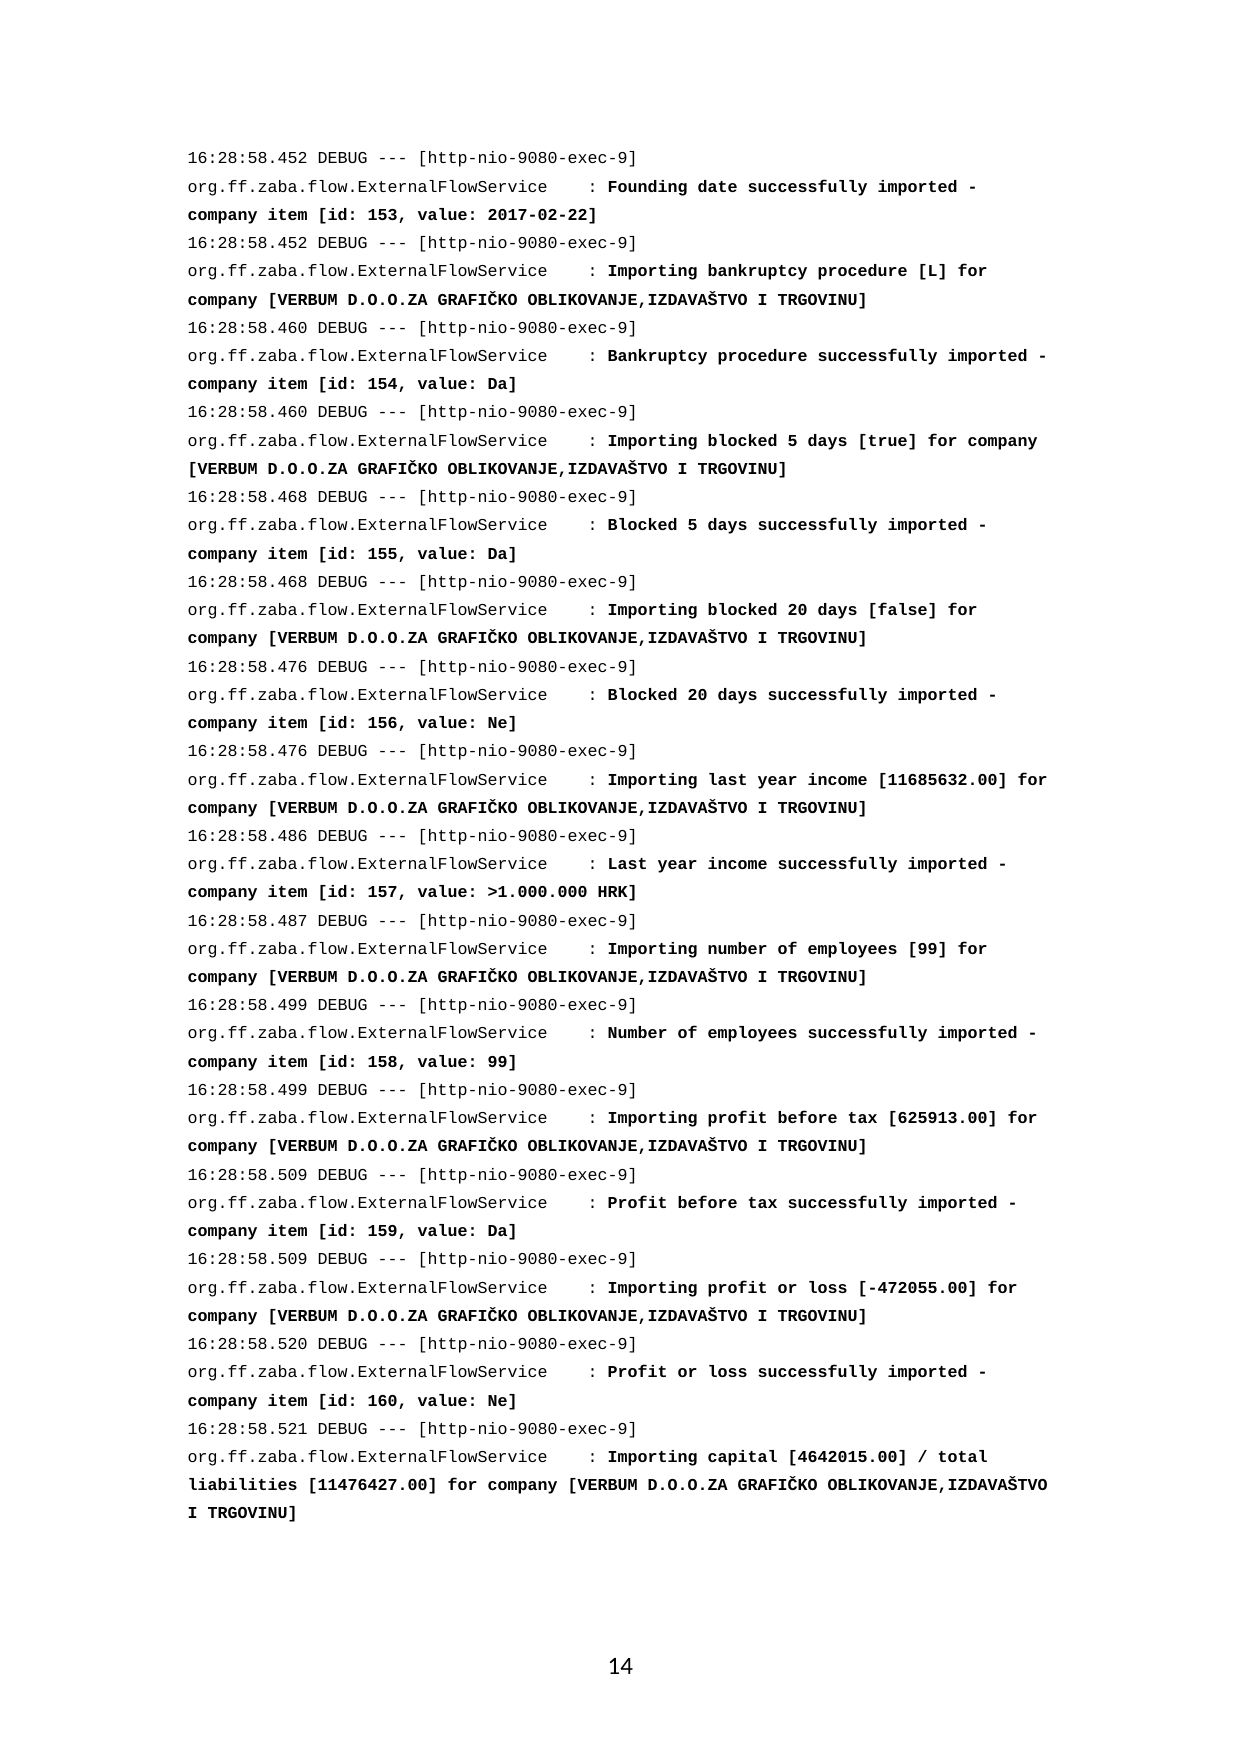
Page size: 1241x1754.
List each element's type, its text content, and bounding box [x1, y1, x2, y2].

text 16:28:58.520 DEBUG --- [http-nio-9080-exec-9] org.ff.zaba.flow.ExternalFlowService : Profit or loss successfully imported - company item [id: 160, value: Ne] [187, 1336, 1053, 1411]
text 16:28:58.499 DEBUG --- [http-nio-9080-exec-9] org.ff.zaba.flow.ExternalFlowService : Number of employees successfully imported - company item [id: 158, value: 99] [187, 997, 1053, 1072]
text 16:28:58.452 DEBUG --- [http-nio-9080-exec-9] org.ff.zaba.flow.ExternalFlowService : Importing bankruptcy procedure [L] for company [VERBUM D.O.O.ZA GRAFIČKO OBLIKOVANJE,IZDAVAŠTVO I TRGOVINU] [187, 235, 1053, 310]
text 16:28:58.499 DEBUG --- [http-nio-9080-exec-9] org.ff.zaba.flow.ExternalFlowService : Importing profit before tax [625913.00] for company [VERBUM D.O.O.ZA GRAFIČKO OBLIKOVANJE,IZDAVAŠTVO I TRGOVINU] [187, 1082, 1053, 1157]
text 16:28:58.509 DEBUG --- [http-nio-9080-exec-9] org.ff.zaba.flow.ExternalFlowService : Importing profit or loss [-472055.00] for company [VERBUM D.O.O.ZA GRAFIČKO OBLIKOVANJE,IZDAVAŠTVO I TRGOVINU] [187, 1251, 1053, 1326]
text 16:28:58.460 DEBUG --- [http-nio-9080-exec-9] org.ff.zaba.flow.ExternalFlowService : Importing blocked 5 days [true] for company [VERBUM D.O.O.ZA GRAFIČKO OBLIKOVANJE,IZDAVAŠTVO I TRGOVINU] [187, 404, 1053, 479]
text 16:28:58.460 DEBUG --- [http-nio-9080-exec-9] org.ff.zaba.flow.ExternalFlowService : Bankruptcy procedure successfully imported - company item [id: 154, value: Da] [187, 319, 1053, 395]
text 16:28:58.509 DEBUG --- [http-nio-9080-exec-9] org.ff.zaba.flow.ExternalFlowService : Profit before tax successfully imported - company item [id: 159, value: Da] [187, 1166, 1053, 1242]
text 16:28:58.486 DEBUG --- [http-nio-9080-exec-9] org.ff.zaba.flow.ExternalFlowService : Last year income successfully imported - company item [id: 157, value: >1.000.000 HRK] [187, 827, 1053, 903]
text 16:28:58.476 DEBUG --- [http-nio-9080-exec-9] org.ff.zaba.flow.ExternalFlowService : Blocked 20 days successfully imported - company item [id: 156, value: Ne] [187, 658, 1053, 733]
text 16:28:58.468 DEBUG --- [http-nio-9080-exec-9] org.ff.zaba.flow.ExternalFlowService : Importing blocked 20 days [false] for company [VERBUM D.O.O.ZA GRAFIČKO OBLIKOVANJE,IZDAVAŠTVO I TRGOVINU] [187, 573, 1053, 649]
text 16:28:58.521 DEBUG --- [http-nio-9080-exec-9] org.ff.zaba.flow.ExternalFlowService : Importing capital [4642015.00] / total liabilities [11476427.00] for company [VERBUM D.O.O.ZA GRAFIČKO OBLIKOVANJE,IZDAVAŠTVO I TRGOVINU] [187, 1420, 1053, 1524]
text 16:28:58.487 DEBUG --- [http-nio-9080-exec-9] org.ff.zaba.flow.ExternalFlowService : Importing number of employees [99] for company [VERBUM D.O.O.ZA GRAFIČKO OBLIKOVANJE,IZDAVAŠTVO I TRGOVINU] [187, 912, 1053, 987]
text 16:28:58.468 DEBUG --- [http-nio-9080-exec-9] org.ff.zaba.flow.ExternalFlowService : Blocked 5 days successfully imported - company item [id: 155, value: Da] [187, 489, 1053, 564]
text 16:28:58.476 DEBUG --- [http-nio-9080-exec-9] org.ff.zaba.flow.ExternalFlowService : Importing last year income [11685632.00] for company [VERBUM D.O.O.ZA GRAFIČKO OBLIKOVANJE,IZDAVAŠTVO I TRGOVINU] [187, 743, 1053, 818]
text 16:28:58.452 DEBUG --- [http-nio-9080-exec-9] org.ff.zaba.flow.ExternalFlowService : Founding date successfully imported - company item [id: 153, value: 2017-02-22] [187, 150, 1053, 225]
